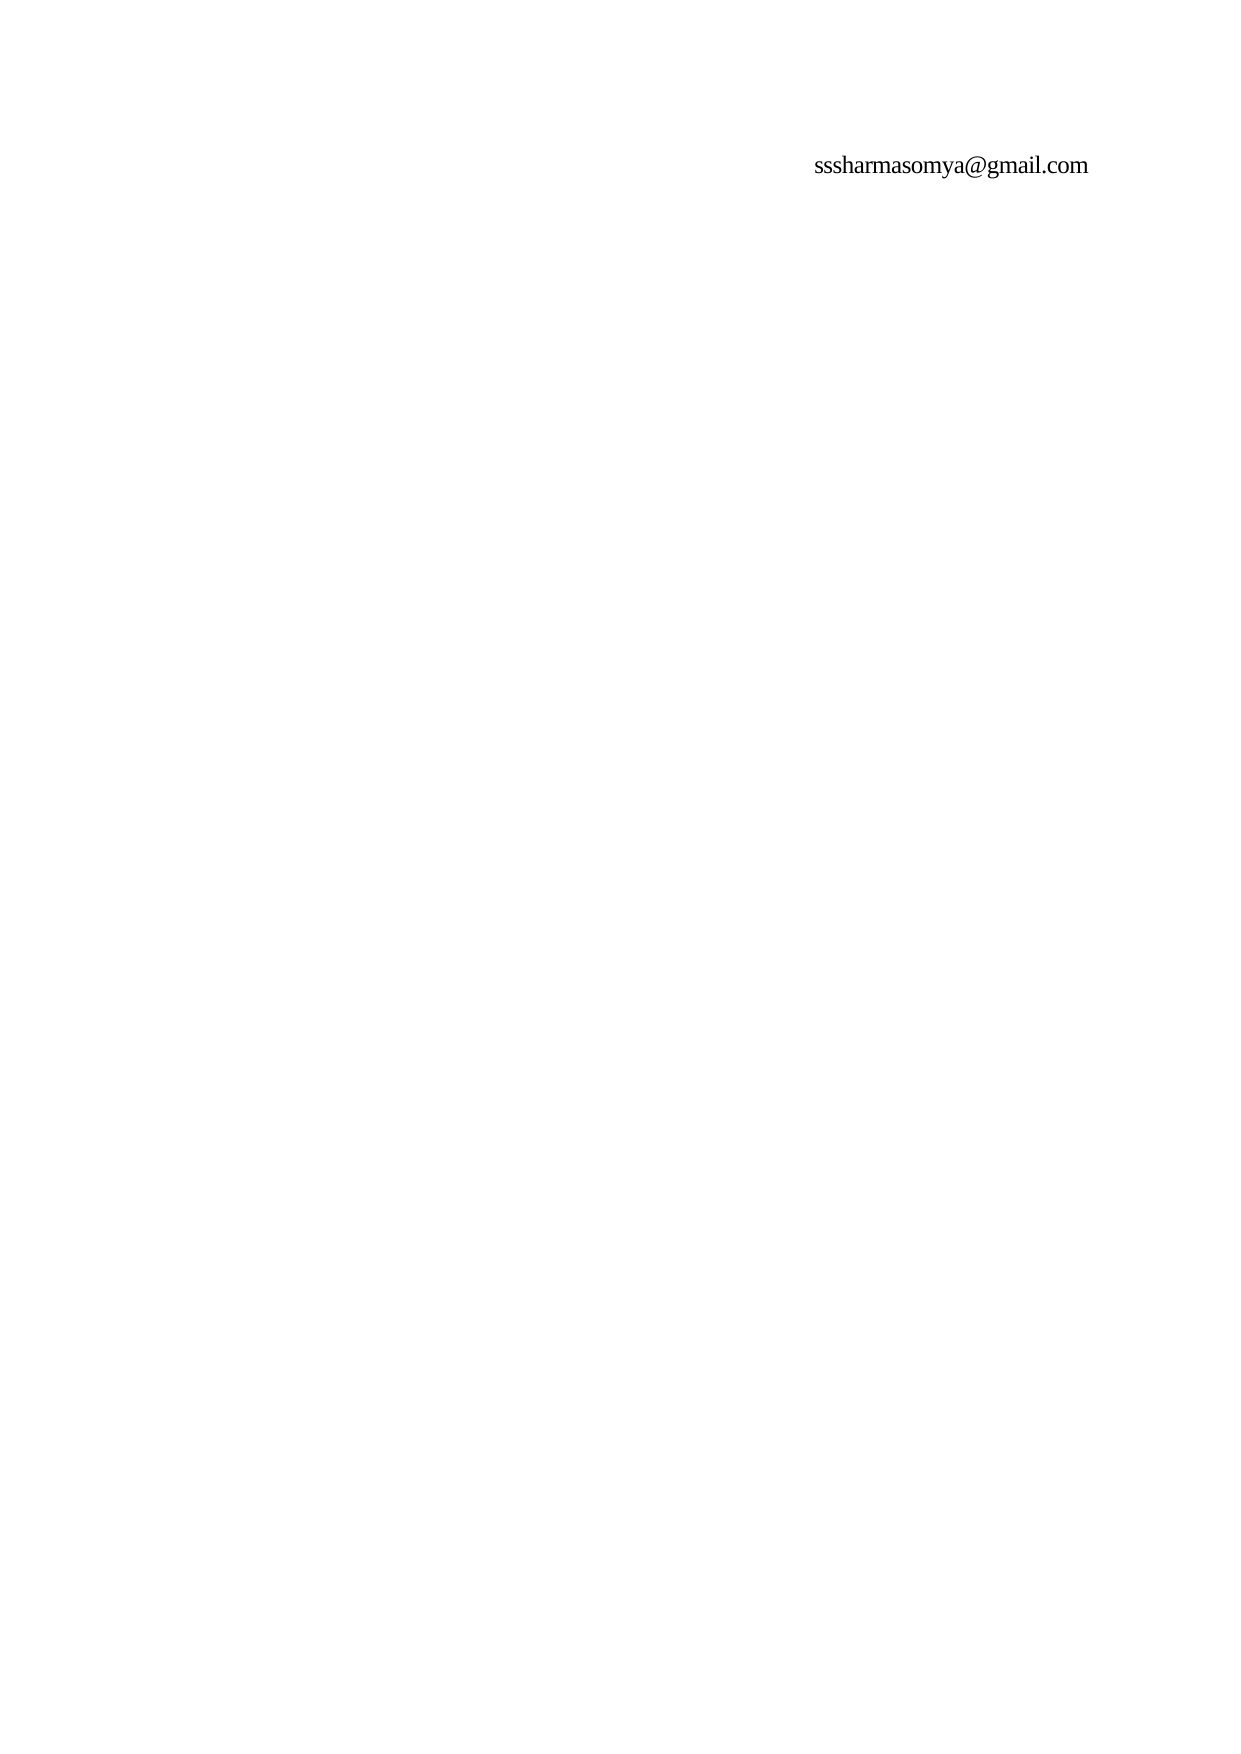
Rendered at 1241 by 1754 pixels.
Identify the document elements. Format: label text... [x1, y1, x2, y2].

text sssharmasomya@gmail.com [150, 150, 1090, 179]
